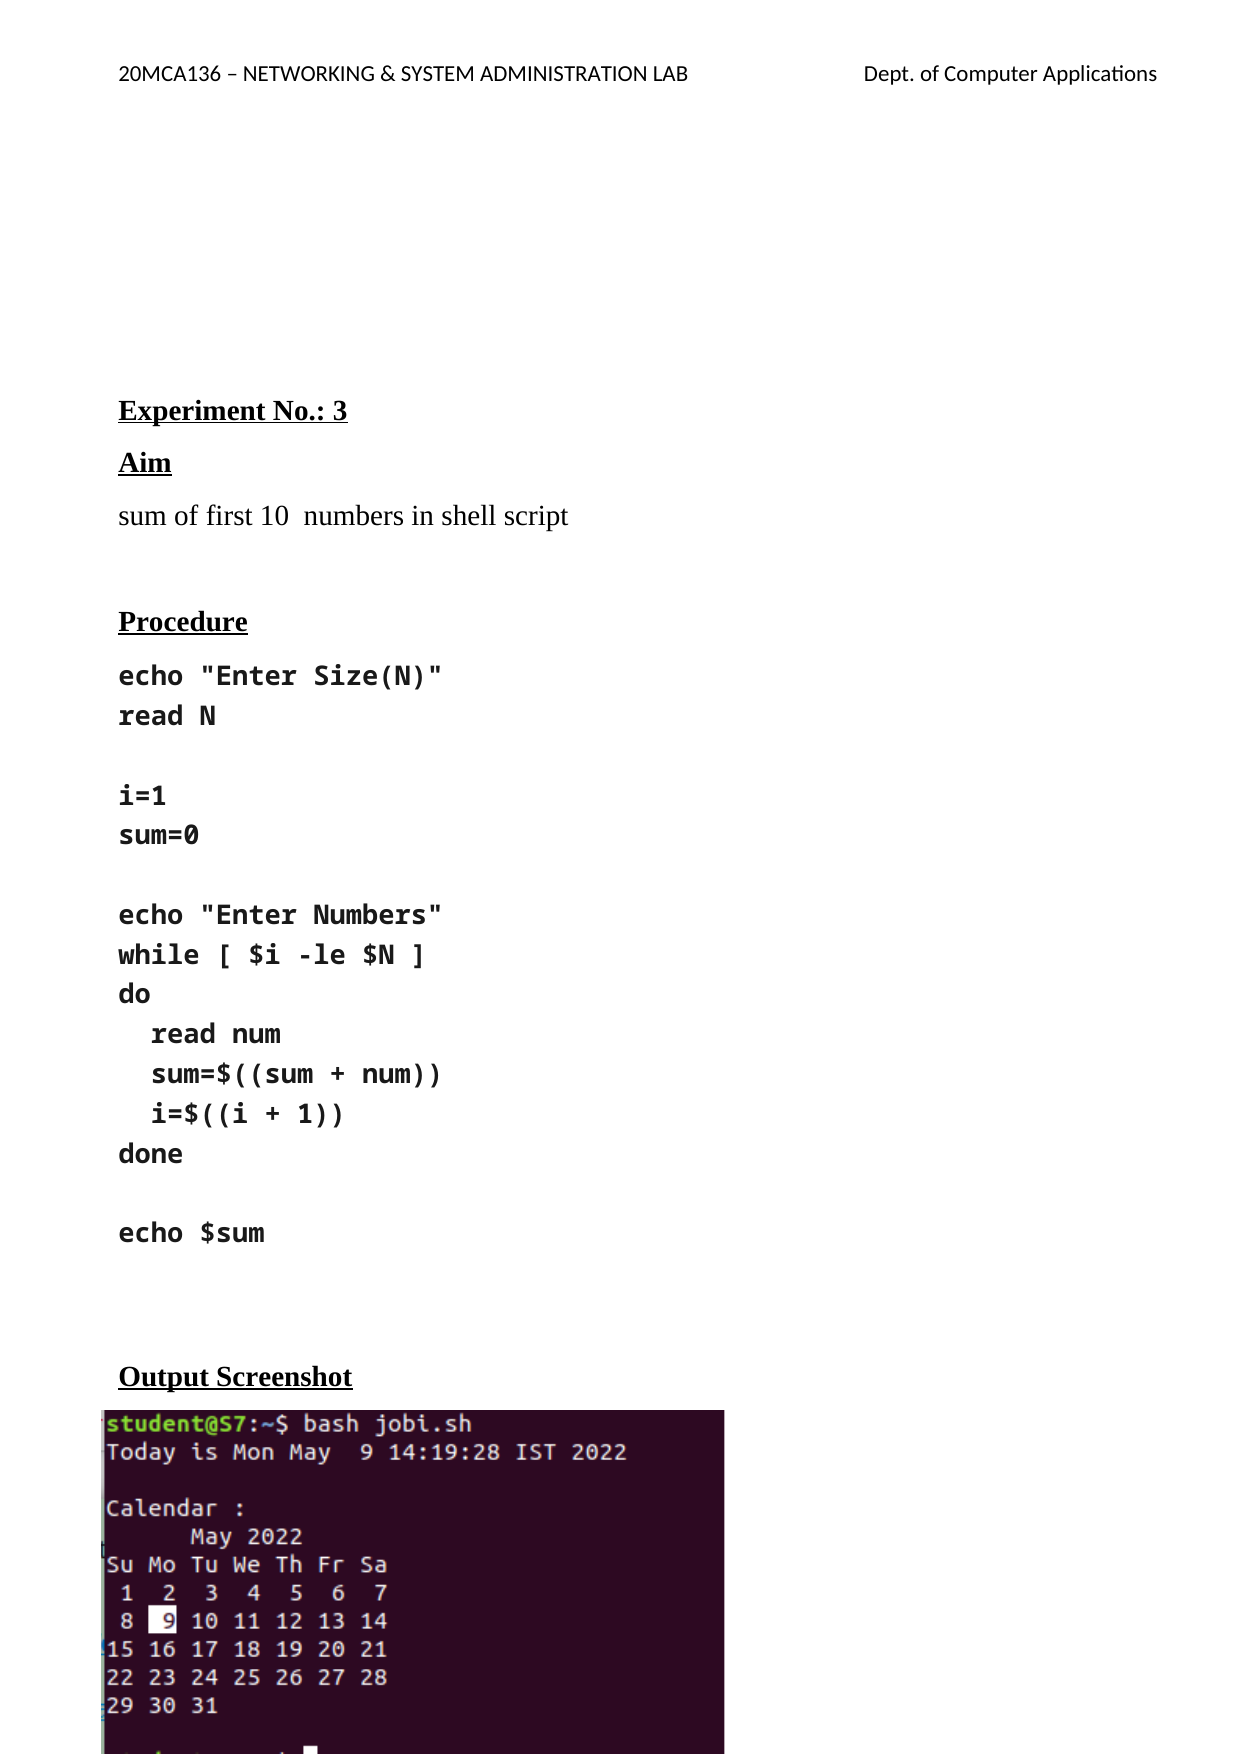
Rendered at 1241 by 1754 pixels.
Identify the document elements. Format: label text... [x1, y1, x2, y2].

text while [ $i -le $N ] [118, 935, 1167, 972]
text sum=0 [118, 816, 1167, 853]
text do [118, 975, 1167, 1012]
text i=$((i + 1)) [118, 1094, 1167, 1131]
text Output Screenshot [118, 1359, 1167, 1393]
text echo $sum [118, 1214, 1167, 1251]
text i=1 [118, 776, 1167, 813]
text done [118, 1134, 1167, 1171]
text echo "Enter Size(N)" [118, 657, 1167, 693]
text read N [118, 696, 1167, 733]
text Experiment No.: 3 [118, 393, 1167, 426]
text Aim [118, 445, 1167, 479]
text read num [118, 1015, 1167, 1052]
text Procedure [118, 604, 1167, 637]
text sum of first 10 numbers in shell script [118, 498, 1167, 532]
picture [101, 1410, 725, 1754]
text echo "Enter Numbers" [118, 895, 1167, 932]
text sum=$((sum + num)) [118, 1054, 1167, 1091]
